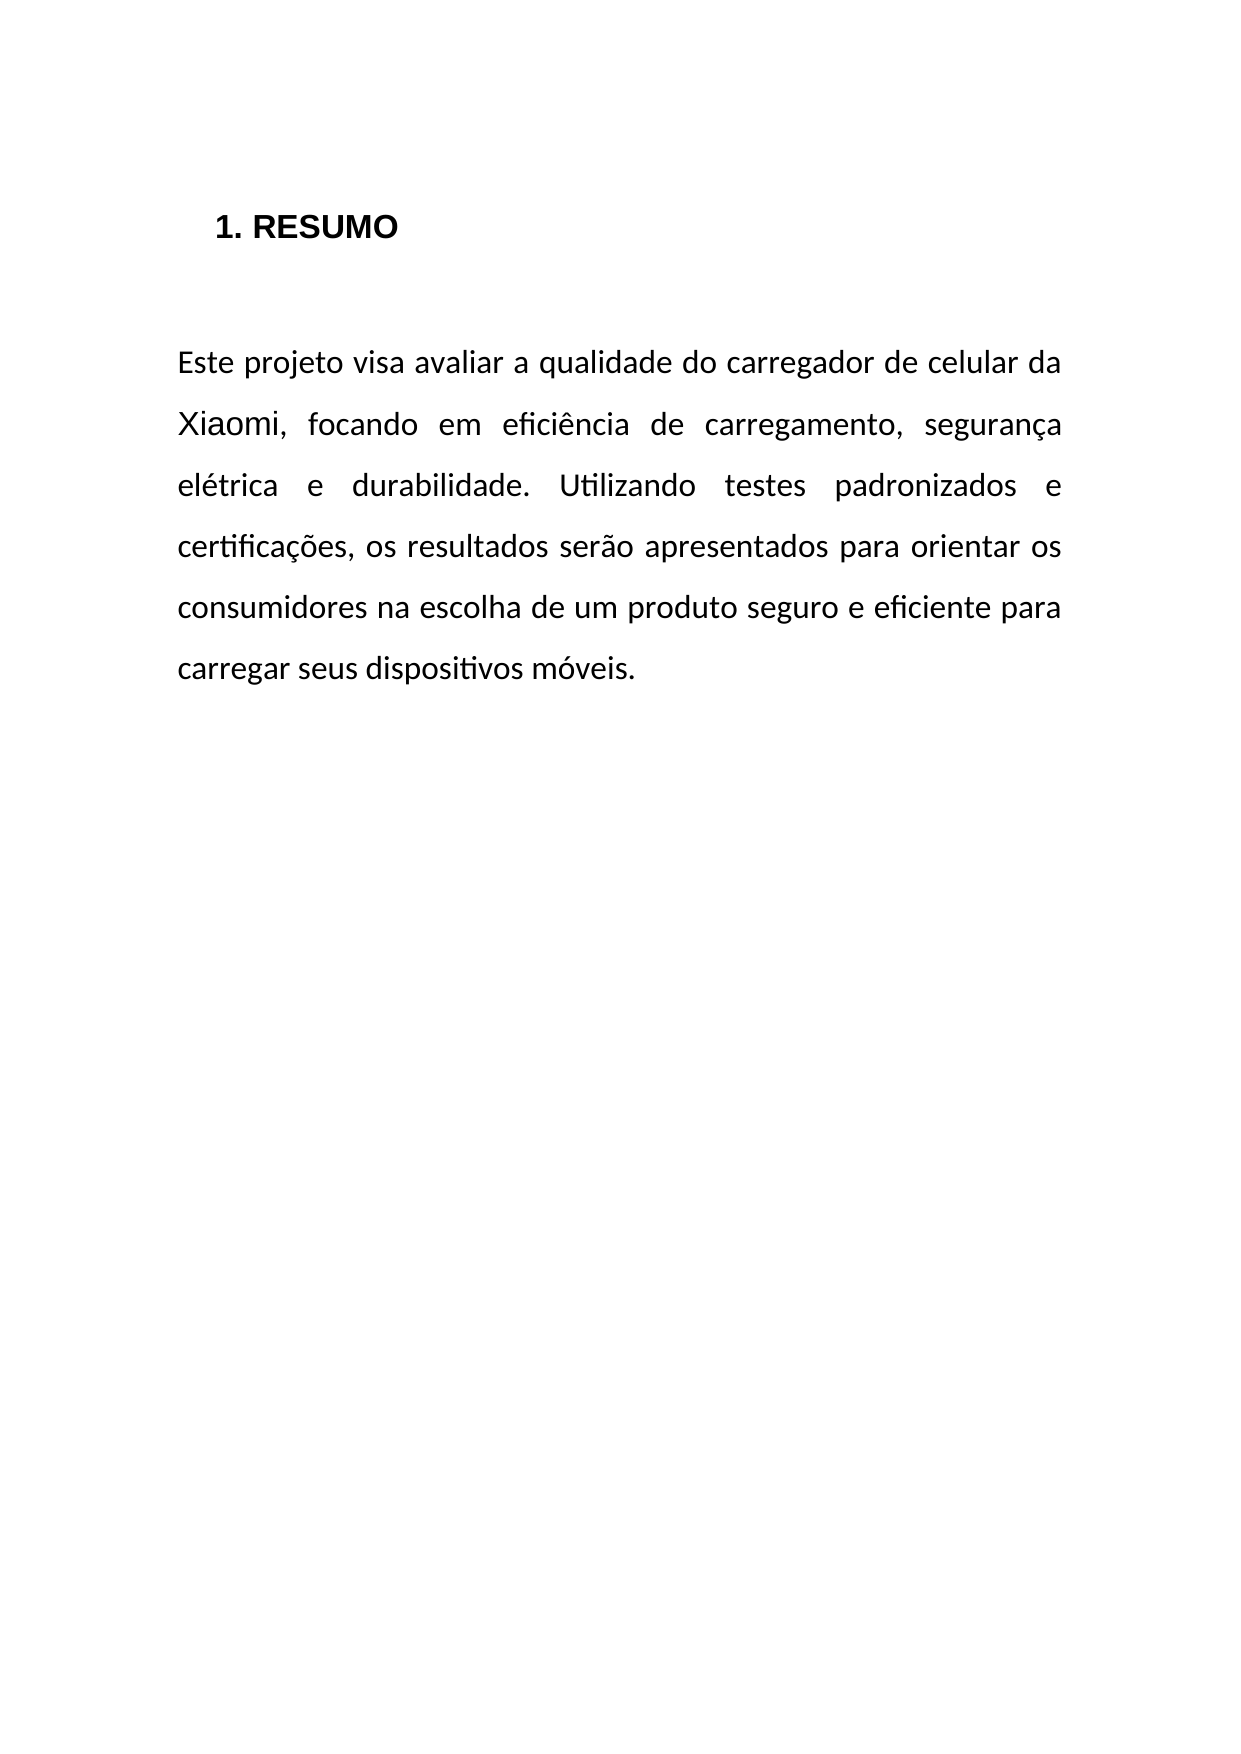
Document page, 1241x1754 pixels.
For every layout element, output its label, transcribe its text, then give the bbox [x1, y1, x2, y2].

subtitle RESUMO [215, 207, 1063, 246]
text Este projeto visa avaliar a qualidade do carregador de celular da Xiaomi, focando em eficiência de carregamento, segurança elétrica e durabilidade. Utilizando testes padronizados e certificações, os resultados serão apresentados para orientar os consumidores na escolha de um produto seguro e eficiente para carregar seus dispositivos móveis. [177, 341, 1063, 687]
